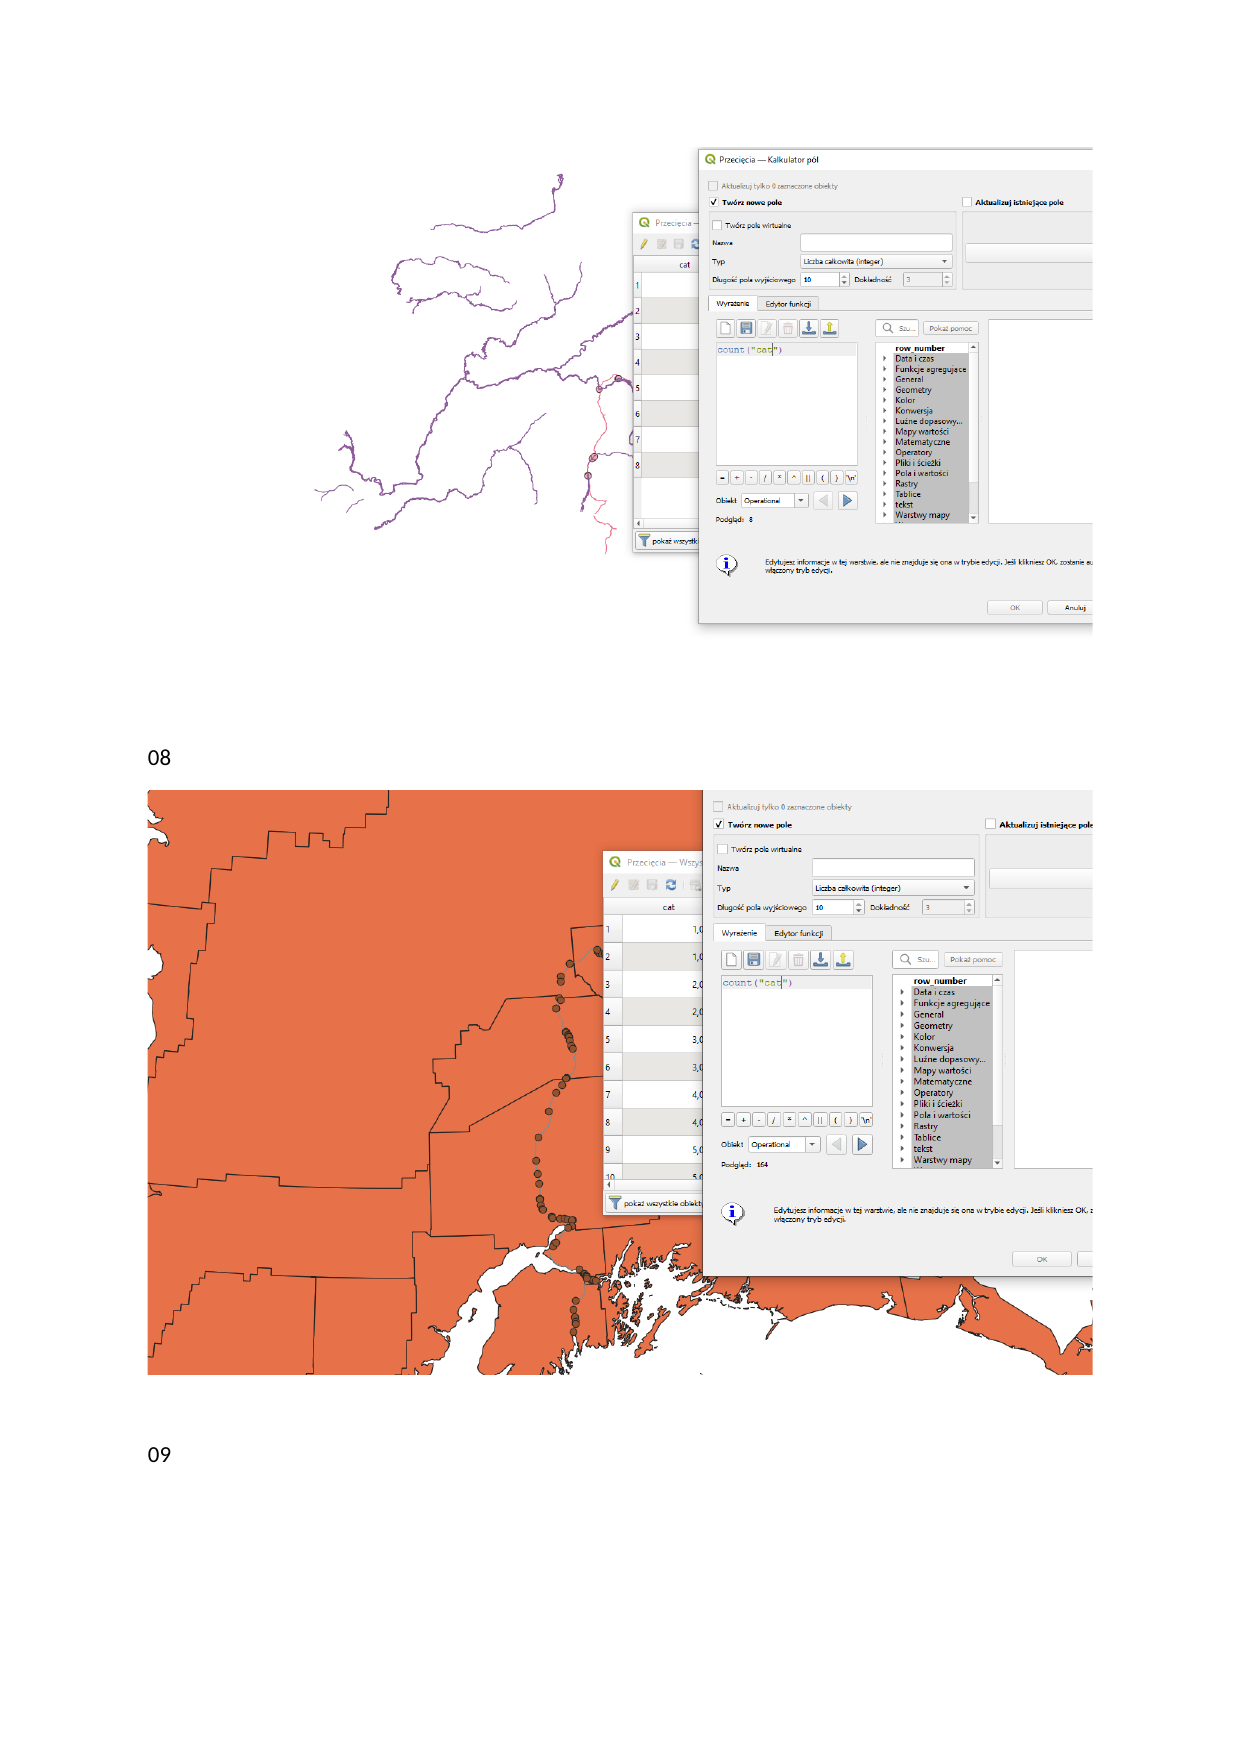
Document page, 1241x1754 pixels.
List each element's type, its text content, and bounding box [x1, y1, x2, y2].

picture [147, 790, 1093, 1375]
text 09 [148, 1441, 1093, 1468]
text 08 [148, 743, 1093, 771]
picture [147, 147, 1093, 678]
